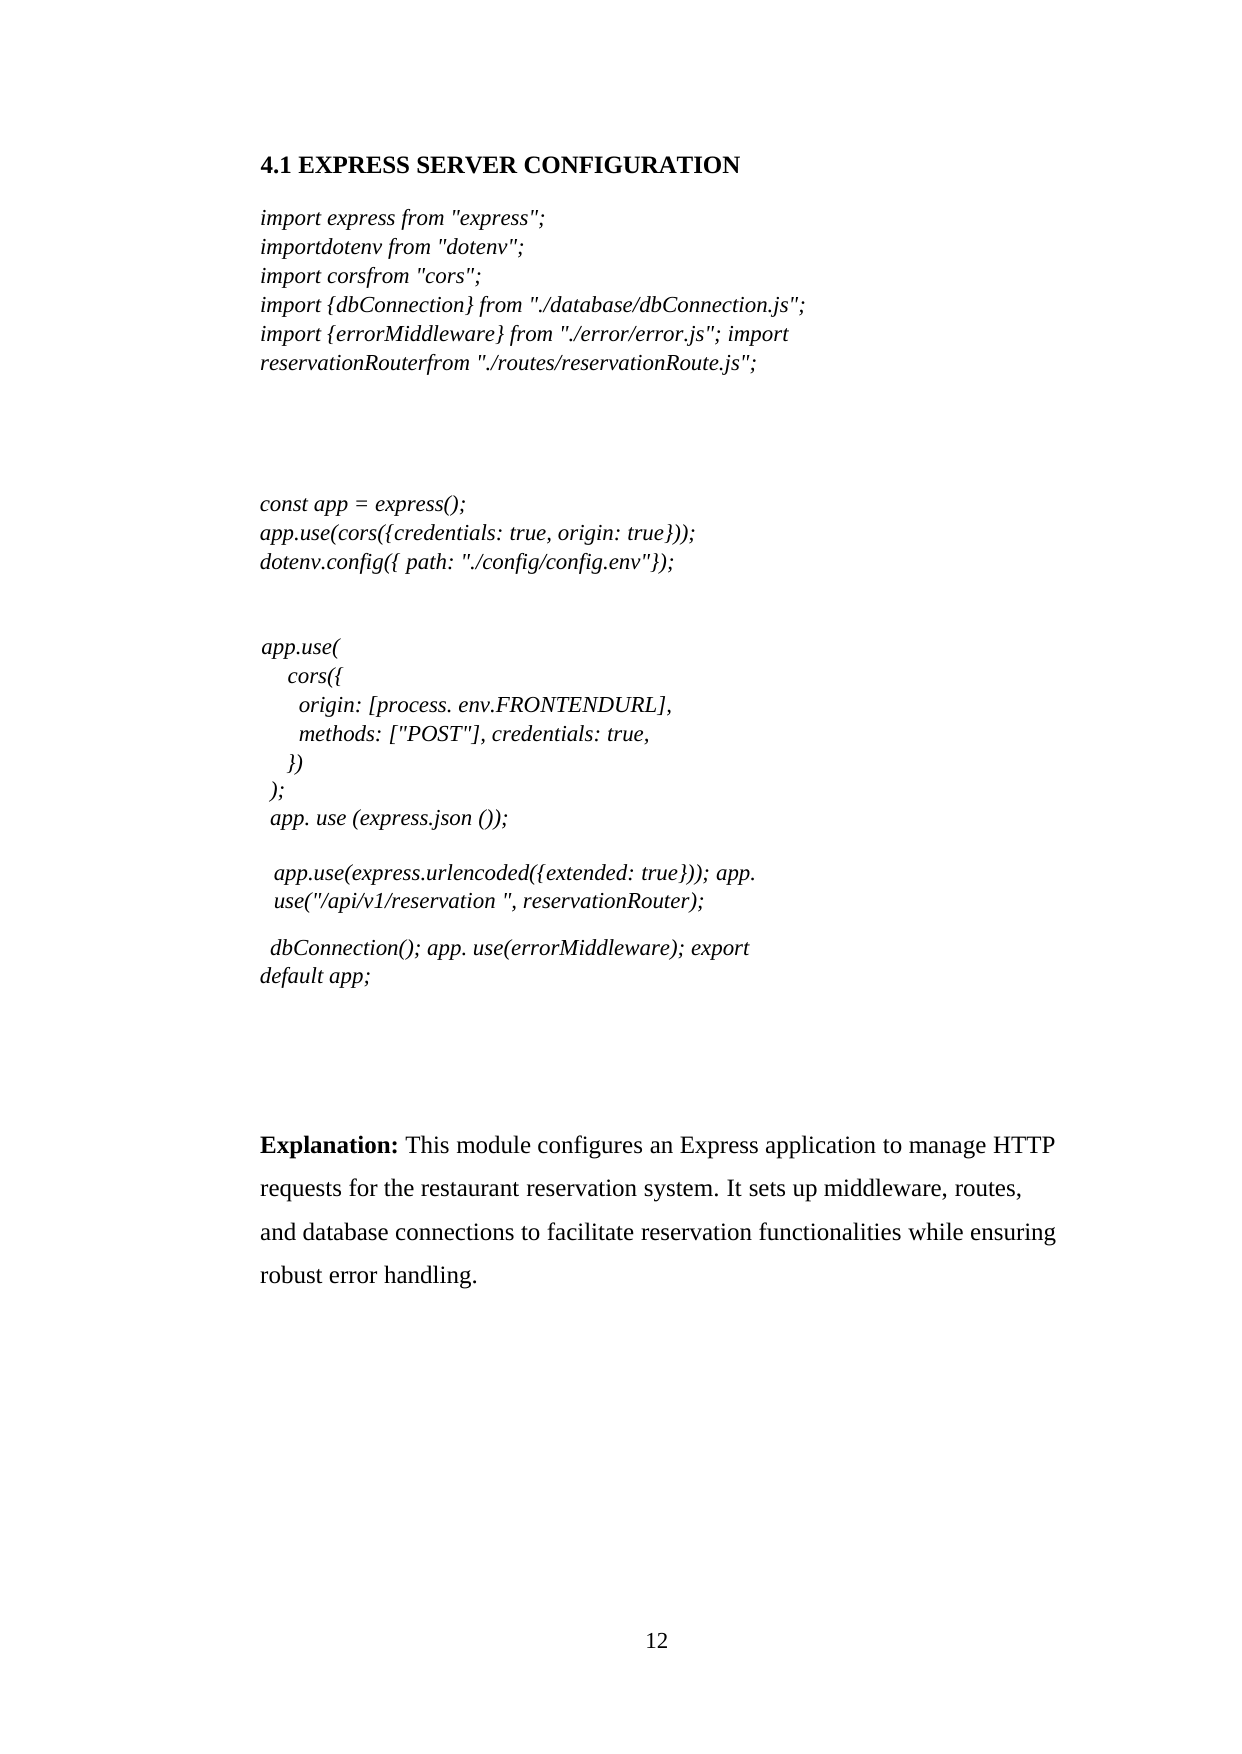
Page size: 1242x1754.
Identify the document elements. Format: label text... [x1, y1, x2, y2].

text const app = express(); app.use(cors({credentials: true, origin: true})); dotenv.config({ path: "./config/config.env"}); [259, 490, 708, 574]
text ); [270, 776, 1181, 803]
text import express from "express"; importdotenv from "dotenv"; import corsfrom "cors"; [260, 204, 548, 288]
text Explanation: This module configures an Express application to manage HTTP requests for the restaurant reservation system. It sets up middleware, routes, and database connections to facilitate reservation functionalities while ensuring robust error handling. [260, 1130, 1058, 1289]
subtitle EXPRESS SERVER CONFIGURATION [260, 151, 1181, 179]
text cors({ [106, 662, 343, 688]
text app. use (express.json ()); [270, 804, 1181, 830]
text app.use(express.urlencoded({extended: true})); app. use("/api/v1/reservation ", reservationRouter); [273, 858, 932, 914]
text import {dbConnection} from "./database/dbConnection.js"; import {errorMiddleware} from "./error/error.js"; import reservationRouterfrom "./routes/reservationRoute.js"; [260, 291, 808, 375]
text app.use( [106, 633, 339, 659]
text }) [286, 749, 1181, 775]
text origin: [process. env.FRONTENDURL], methods: ["POST"], credentials: true, [298, 691, 674, 746]
text dbConnection(); app. use(errorMiddleware); export default app; [259, 933, 752, 989]
